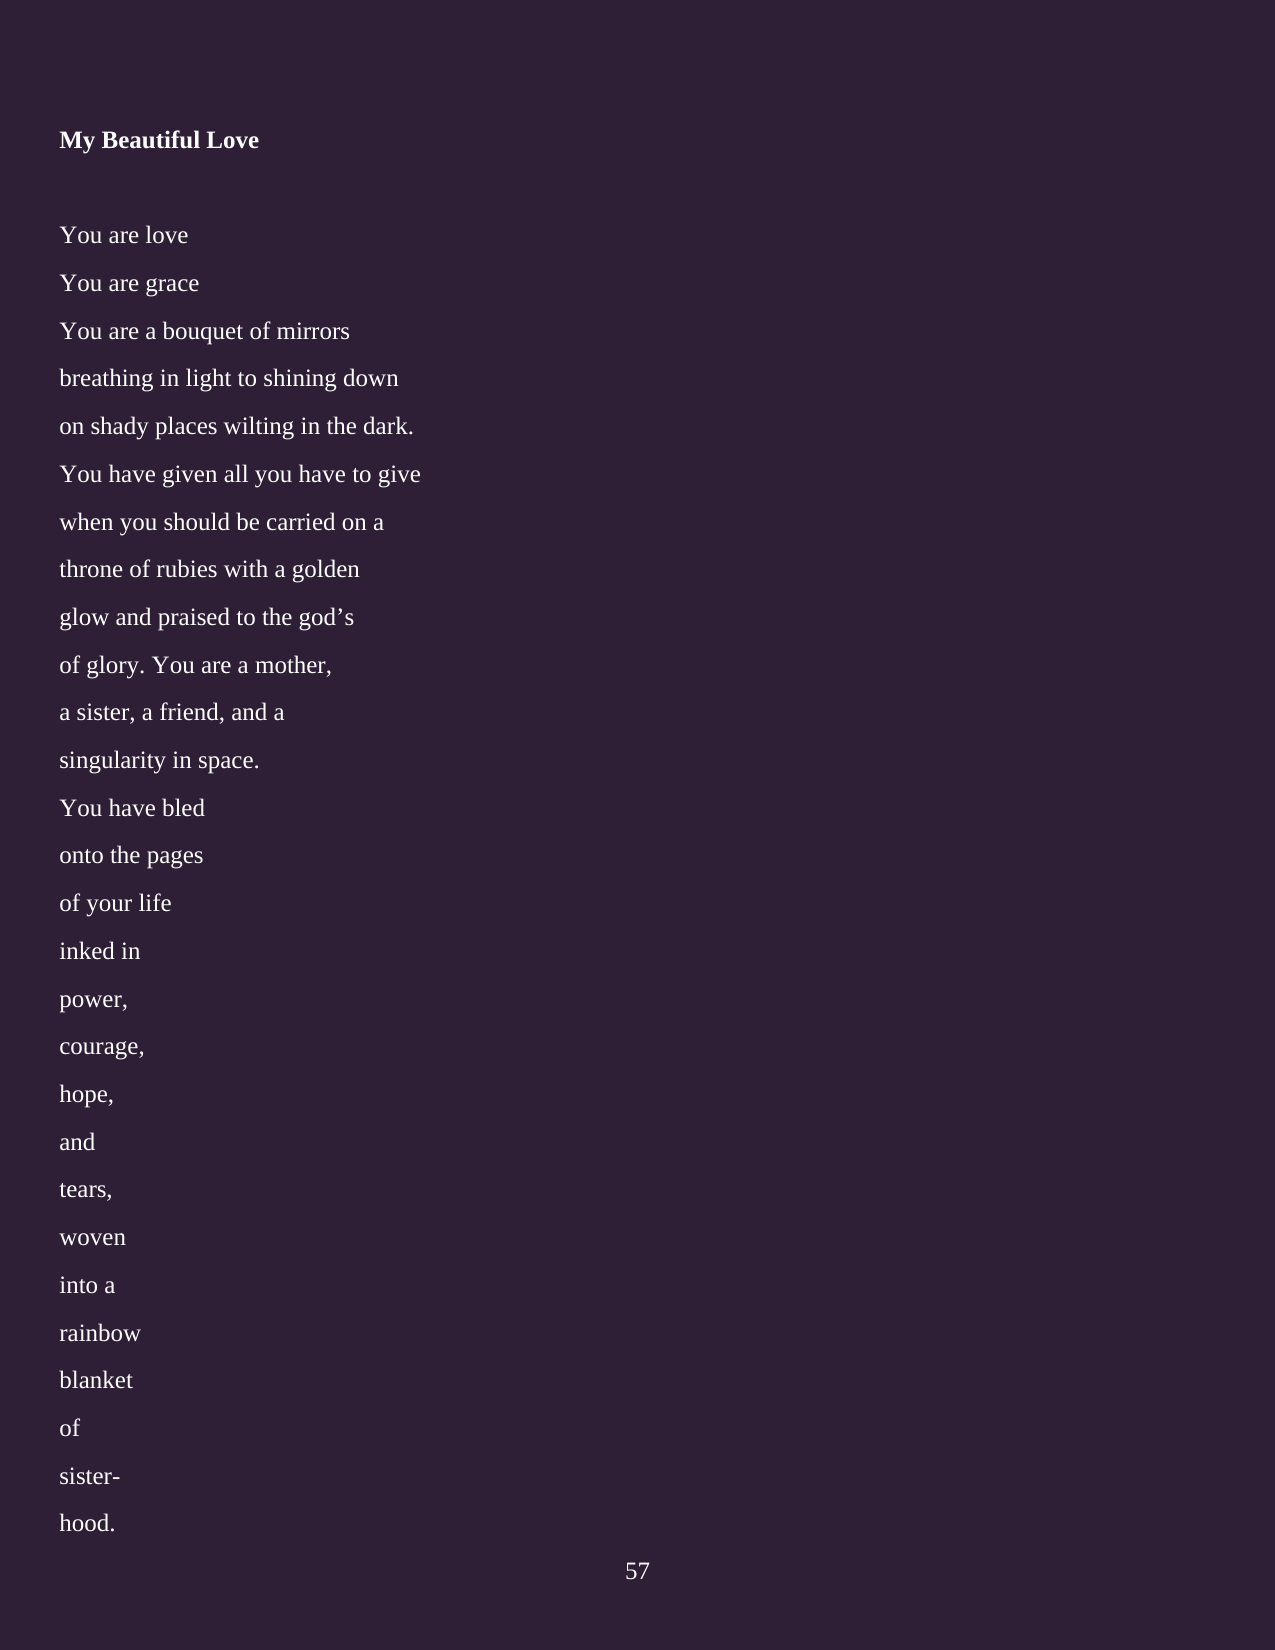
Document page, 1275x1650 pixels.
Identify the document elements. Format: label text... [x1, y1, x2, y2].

text throne of rubies with a golden [59, 554, 1216, 583]
text You are grace [59, 268, 1216, 297]
text woven [59, 1222, 1216, 1251]
text onto the pages [59, 841, 1216, 869]
text You have given all you have to give [59, 459, 1216, 488]
text singularity in space. [59, 745, 1216, 774]
text You are love [59, 220, 1216, 249]
text courage, [59, 1031, 1216, 1060]
text 57 [59, 1556, 1216, 1585]
text of your life [59, 888, 1216, 917]
text power, [59, 984, 1216, 1012]
text My Beautiful Love [59, 125, 1216, 154]
text when you should be carried on a [59, 507, 1216, 535]
text and [59, 1127, 1216, 1156]
text hope, [59, 1079, 1216, 1108]
text hood. [59, 1508, 1216, 1537]
text tears, [59, 1174, 1216, 1203]
text sister- [59, 1461, 1216, 1489]
text You are a bouquet of mirrors [59, 316, 1216, 344]
text of [59, 1413, 1216, 1442]
text inked in [59, 936, 1216, 965]
text a sister, a friend, and a [59, 697, 1216, 726]
text You have bled [59, 793, 1216, 822]
text on shady places wilting in the dark. [59, 411, 1216, 440]
text glow and praised to the god’s [59, 602, 1216, 631]
text into a [59, 1270, 1216, 1299]
text breathing in light to shining down [59, 363, 1216, 392]
text rainbow [59, 1318, 1216, 1346]
text of glory. You are a mother, [59, 650, 1216, 678]
text blanket [59, 1365, 1216, 1394]
